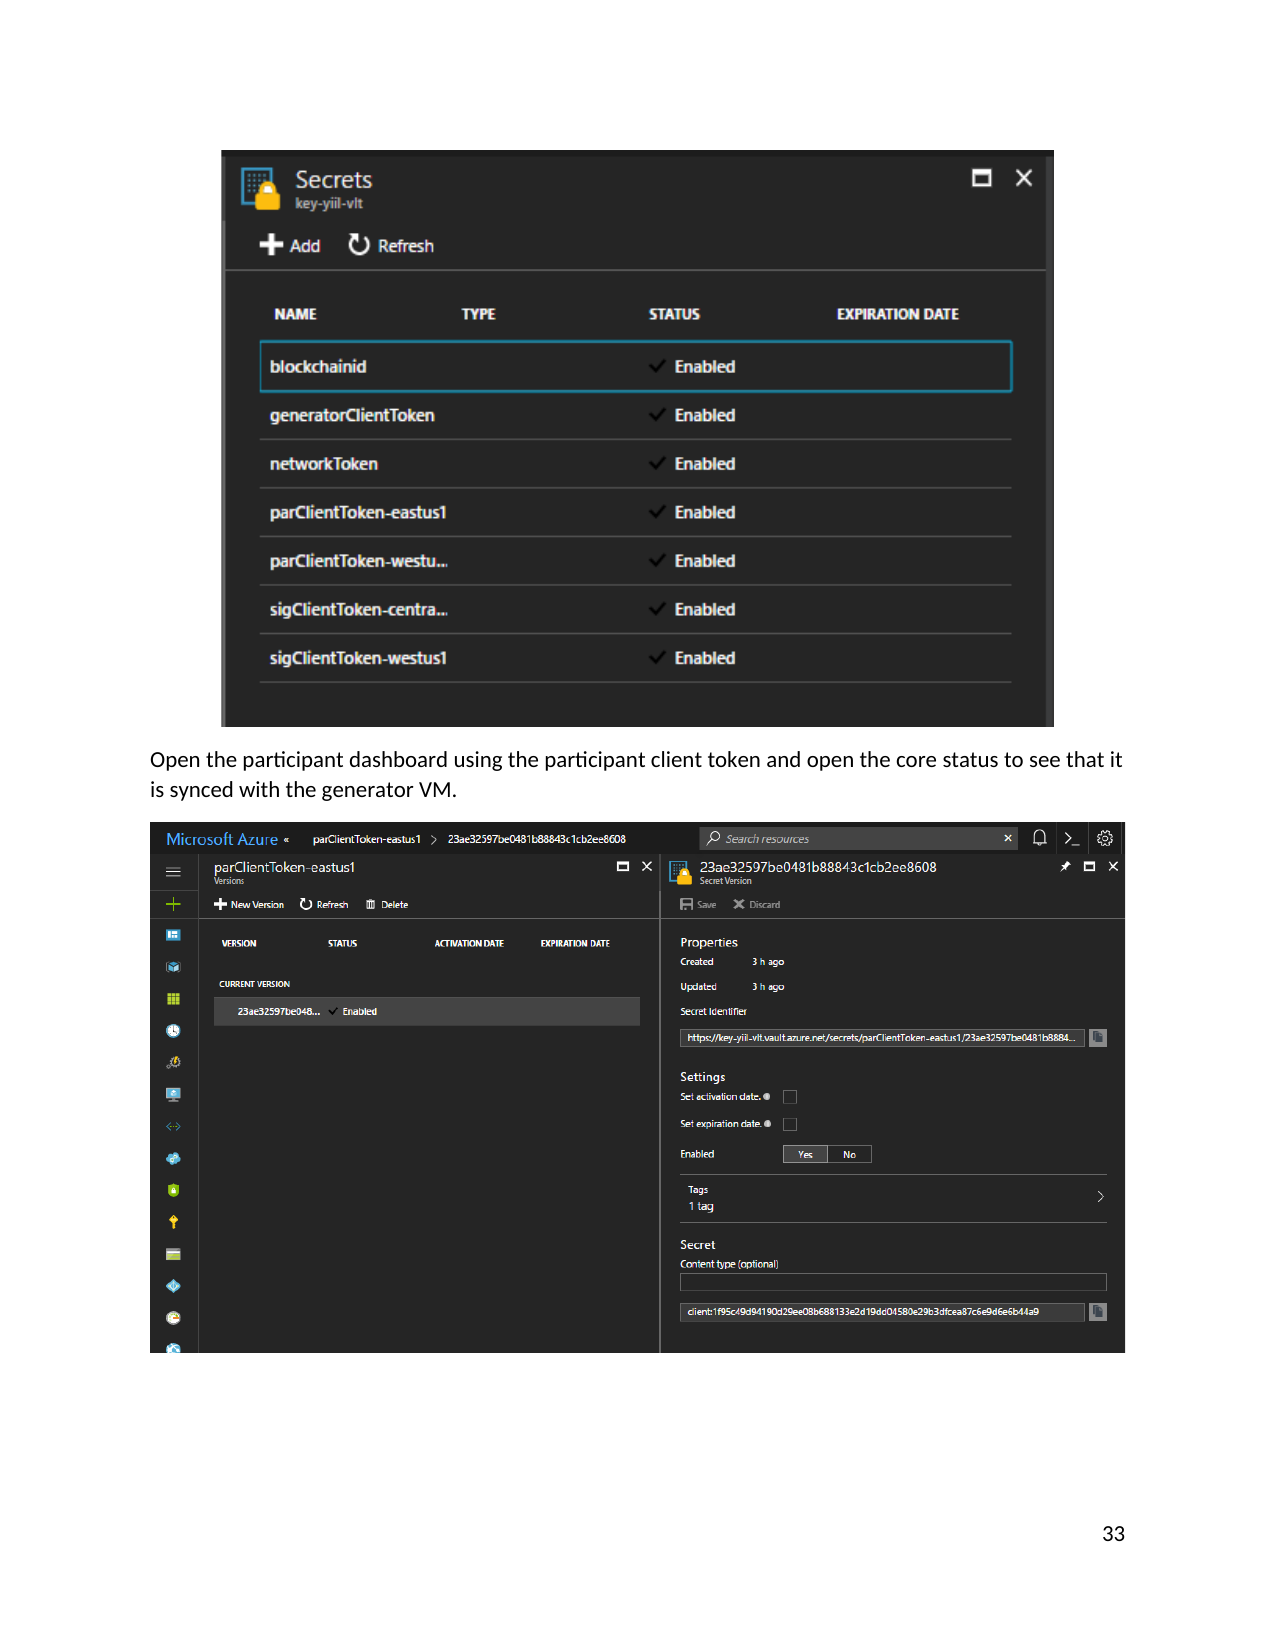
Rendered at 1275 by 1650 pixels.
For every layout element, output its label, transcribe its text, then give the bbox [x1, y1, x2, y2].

picture [221, 150, 1054, 727]
picture [150, 822, 1125, 1353]
text Open the participant dashboard using the participant client token and open the core status to see that it is synced with the generator VM. [150, 745, 1125, 804]
